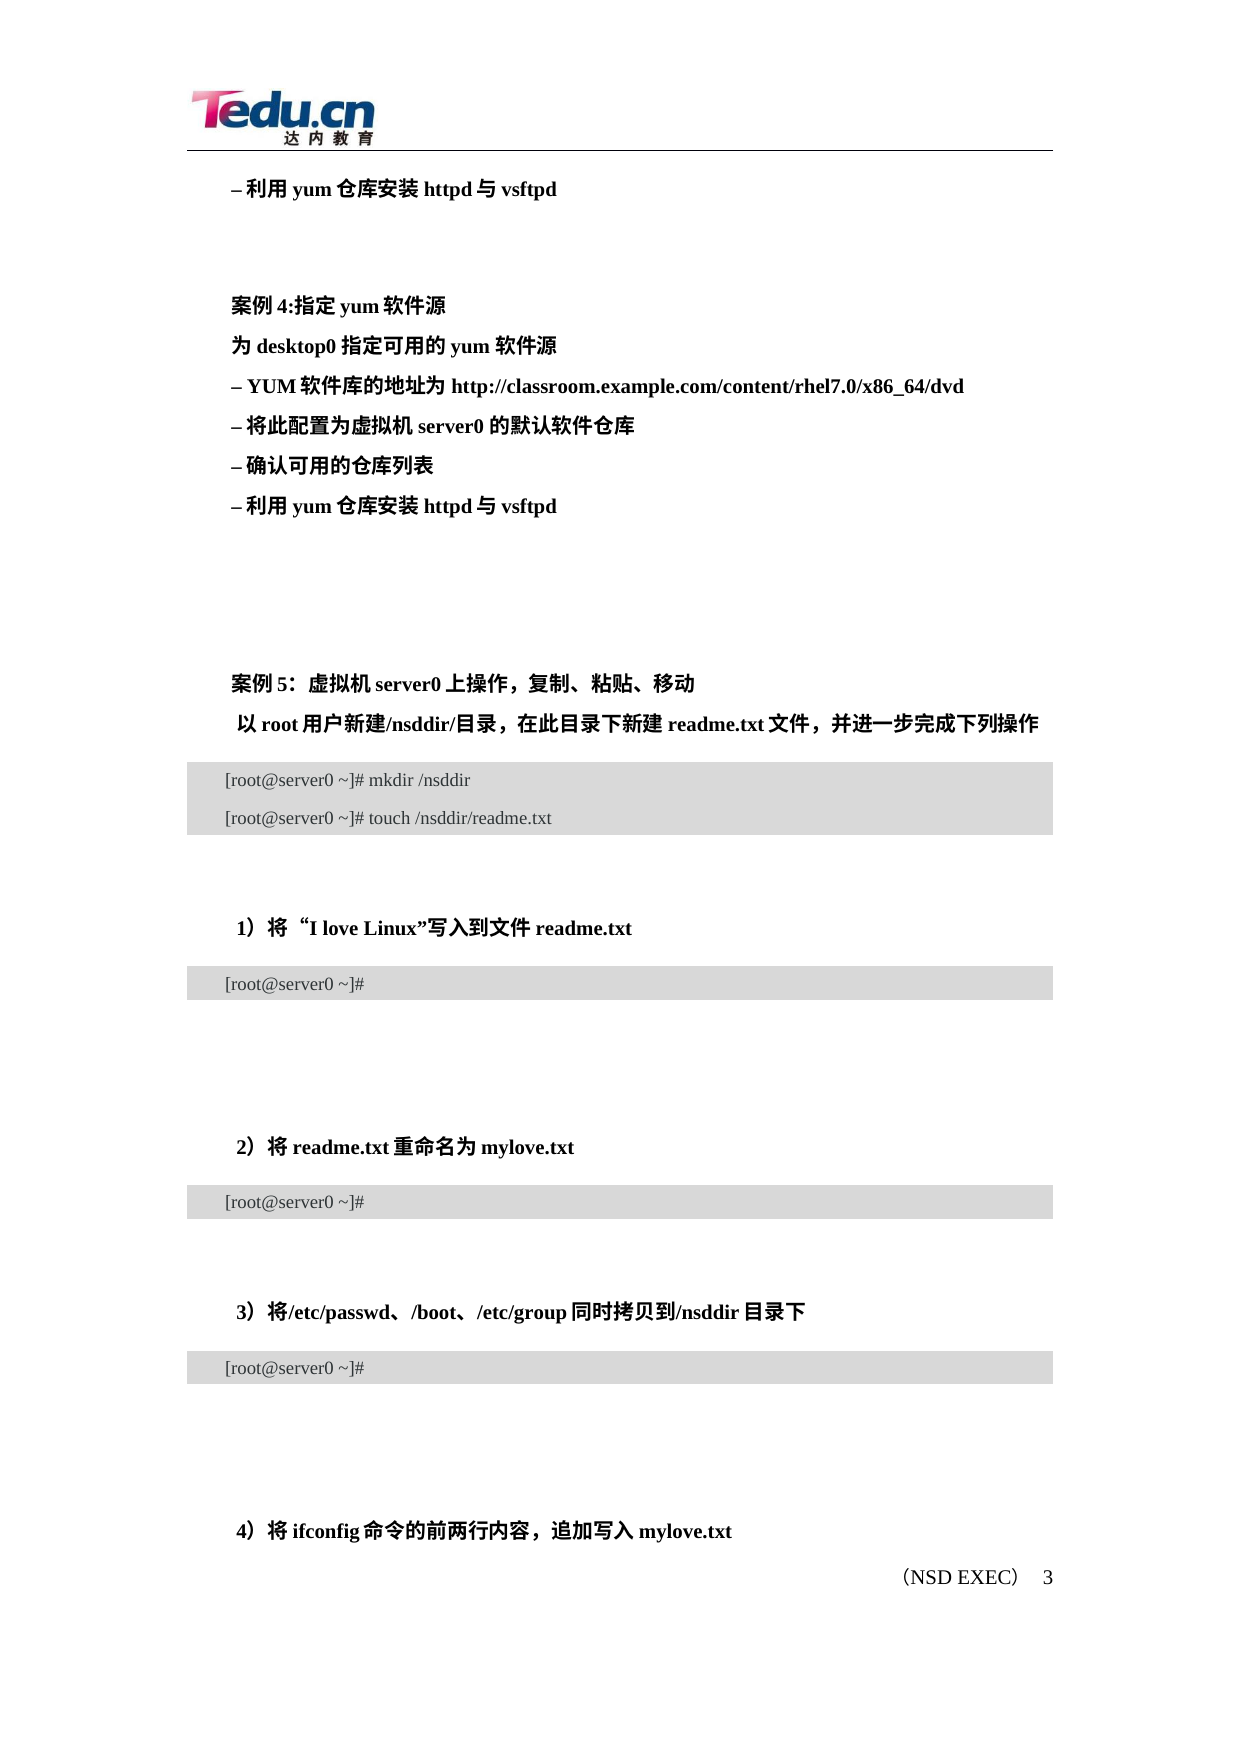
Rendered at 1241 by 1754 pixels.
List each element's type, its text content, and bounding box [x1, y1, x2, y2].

text [root@server0 ~]# touch /nsddir/readme.txt [187, 801, 1053, 835]
text [root@server0 ~]# [187, 966, 1053, 1000]
picture [187, 88, 379, 148]
text 以root用户新建/nsddir/目录，在此目录下新建readme.txt文件，并进一步完成下列操作 [231, 706, 1053, 739]
text – 将此配置为虚拟机 server0 的默认软件仓库 [231, 408, 1053, 442]
text 3）将/etc/passwd、/boot、/etc/group同时拷贝到/nsddir目录下 [231, 1294, 1053, 1328]
text – 确认可用的仓库列表 [231, 448, 1053, 482]
text 1）将“I love Linux”写入到文件readme.txt [231, 909, 1053, 943]
text – 利用yum仓库安装httpd与vsftpd [231, 170, 1053, 204]
text – YUM软件库的地址为 http://classroom.example.com/content/rhel7.0/x86_64/dvd [231, 368, 1053, 402]
text [root@server0 ~]# mkdir /nsddir [187, 762, 1053, 796]
text 2）将readme.txt重命名为mylove.txt [231, 1128, 1053, 1162]
text – 利用yum仓库安装httpd与vsftpd [231, 488, 1053, 522]
text [root@server0 ~]# [187, 1185, 1053, 1219]
text 案例5：虚拟机 server0上操作，复制、粘贴、移动 [231, 666, 1053, 699]
text 4）将ifconfig命令的前两行内容，追加写入mylove.txt [231, 1512, 1053, 1546]
text 为 desktop0 指定可用的 yum 软件源 [231, 328, 1053, 362]
text [root@server0 ~]# [187, 1351, 1053, 1384]
text 案例4:指定yum软件源 [231, 288, 1053, 322]
